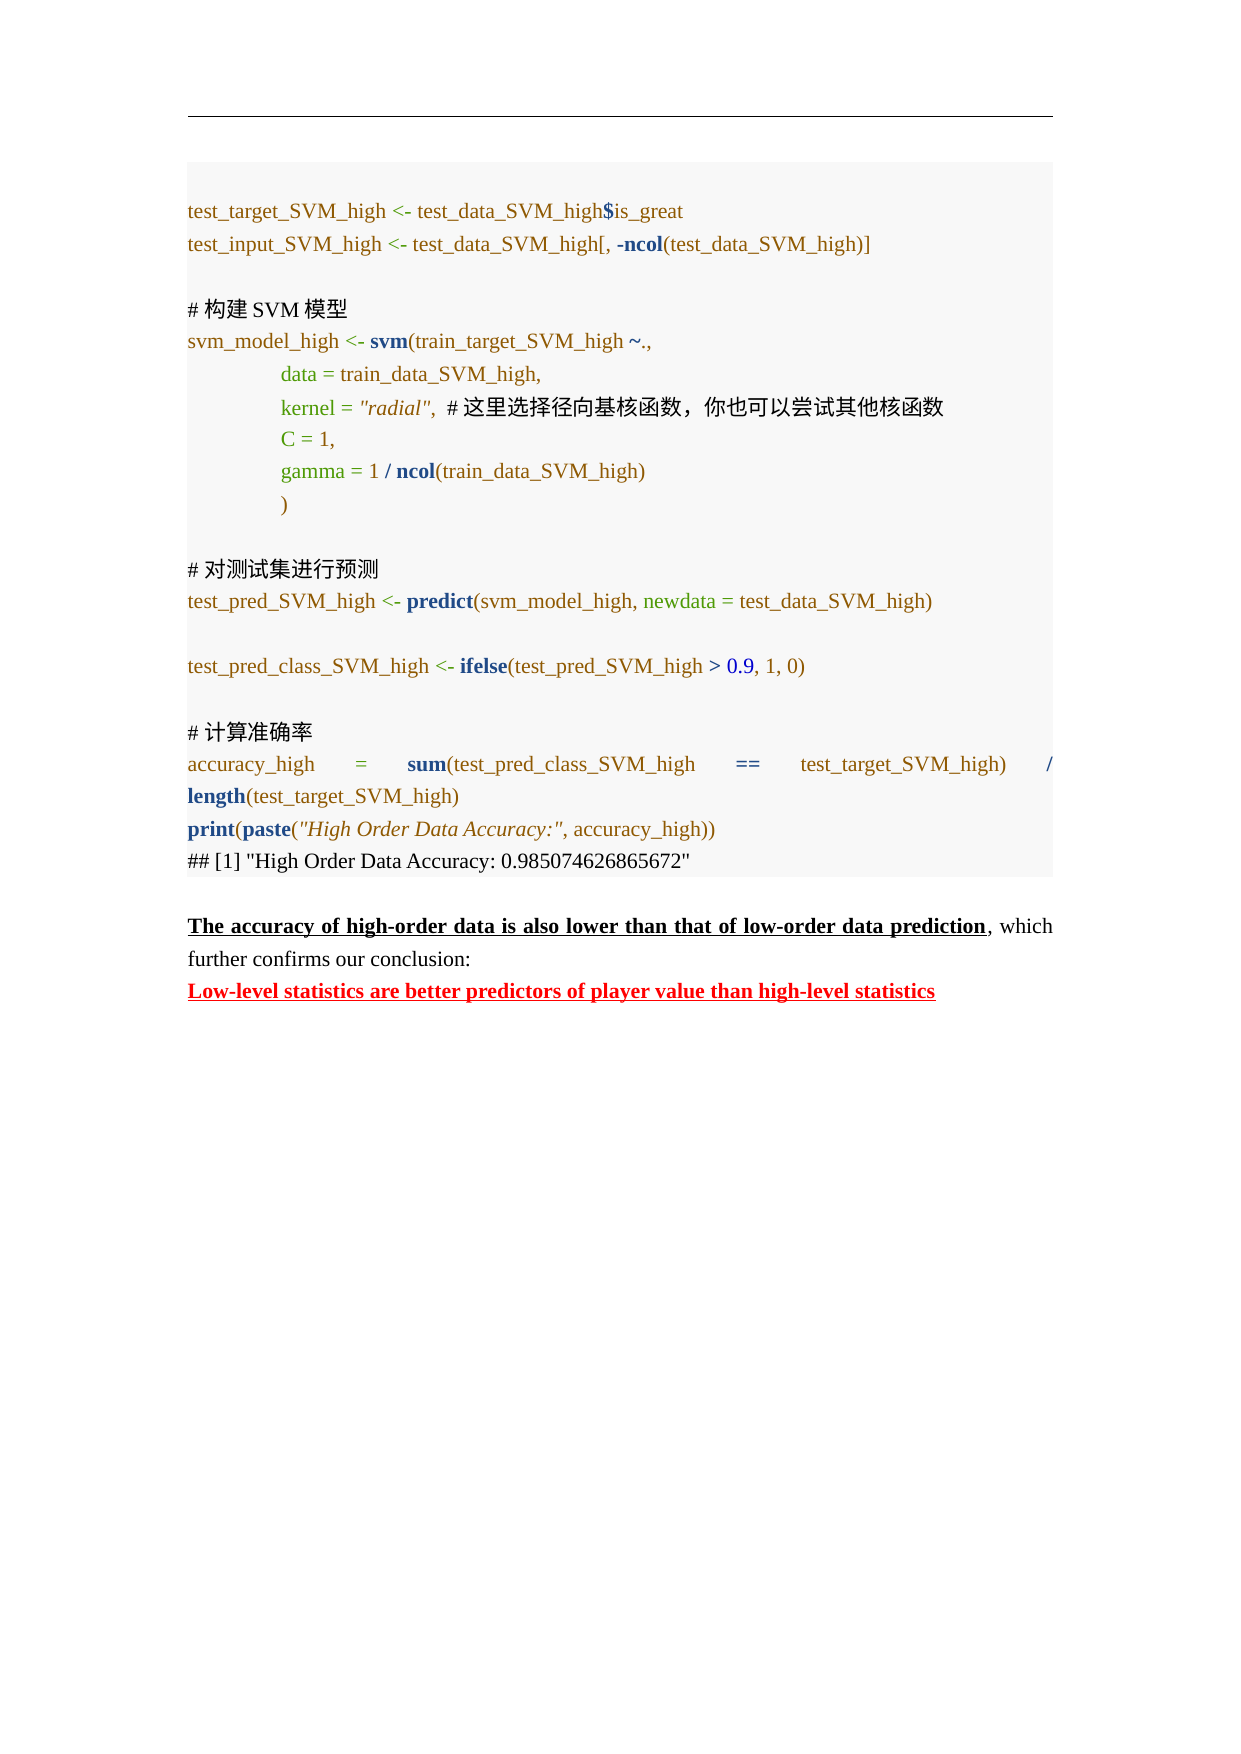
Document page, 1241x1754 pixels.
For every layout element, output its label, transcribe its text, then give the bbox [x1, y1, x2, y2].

text The accuracy of high-order data is also lower than that of low-order data prediction, which further confirms our conclusion: [187, 909, 1053, 974]
text ## [1] "High Order Data Accuracy: 0.985074626865672" [187, 844, 1053, 877]
text Low-level statistics are better predictors of player value than high-level statistics [187, 974, 1053, 1007]
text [187, 162, 1053, 844]
